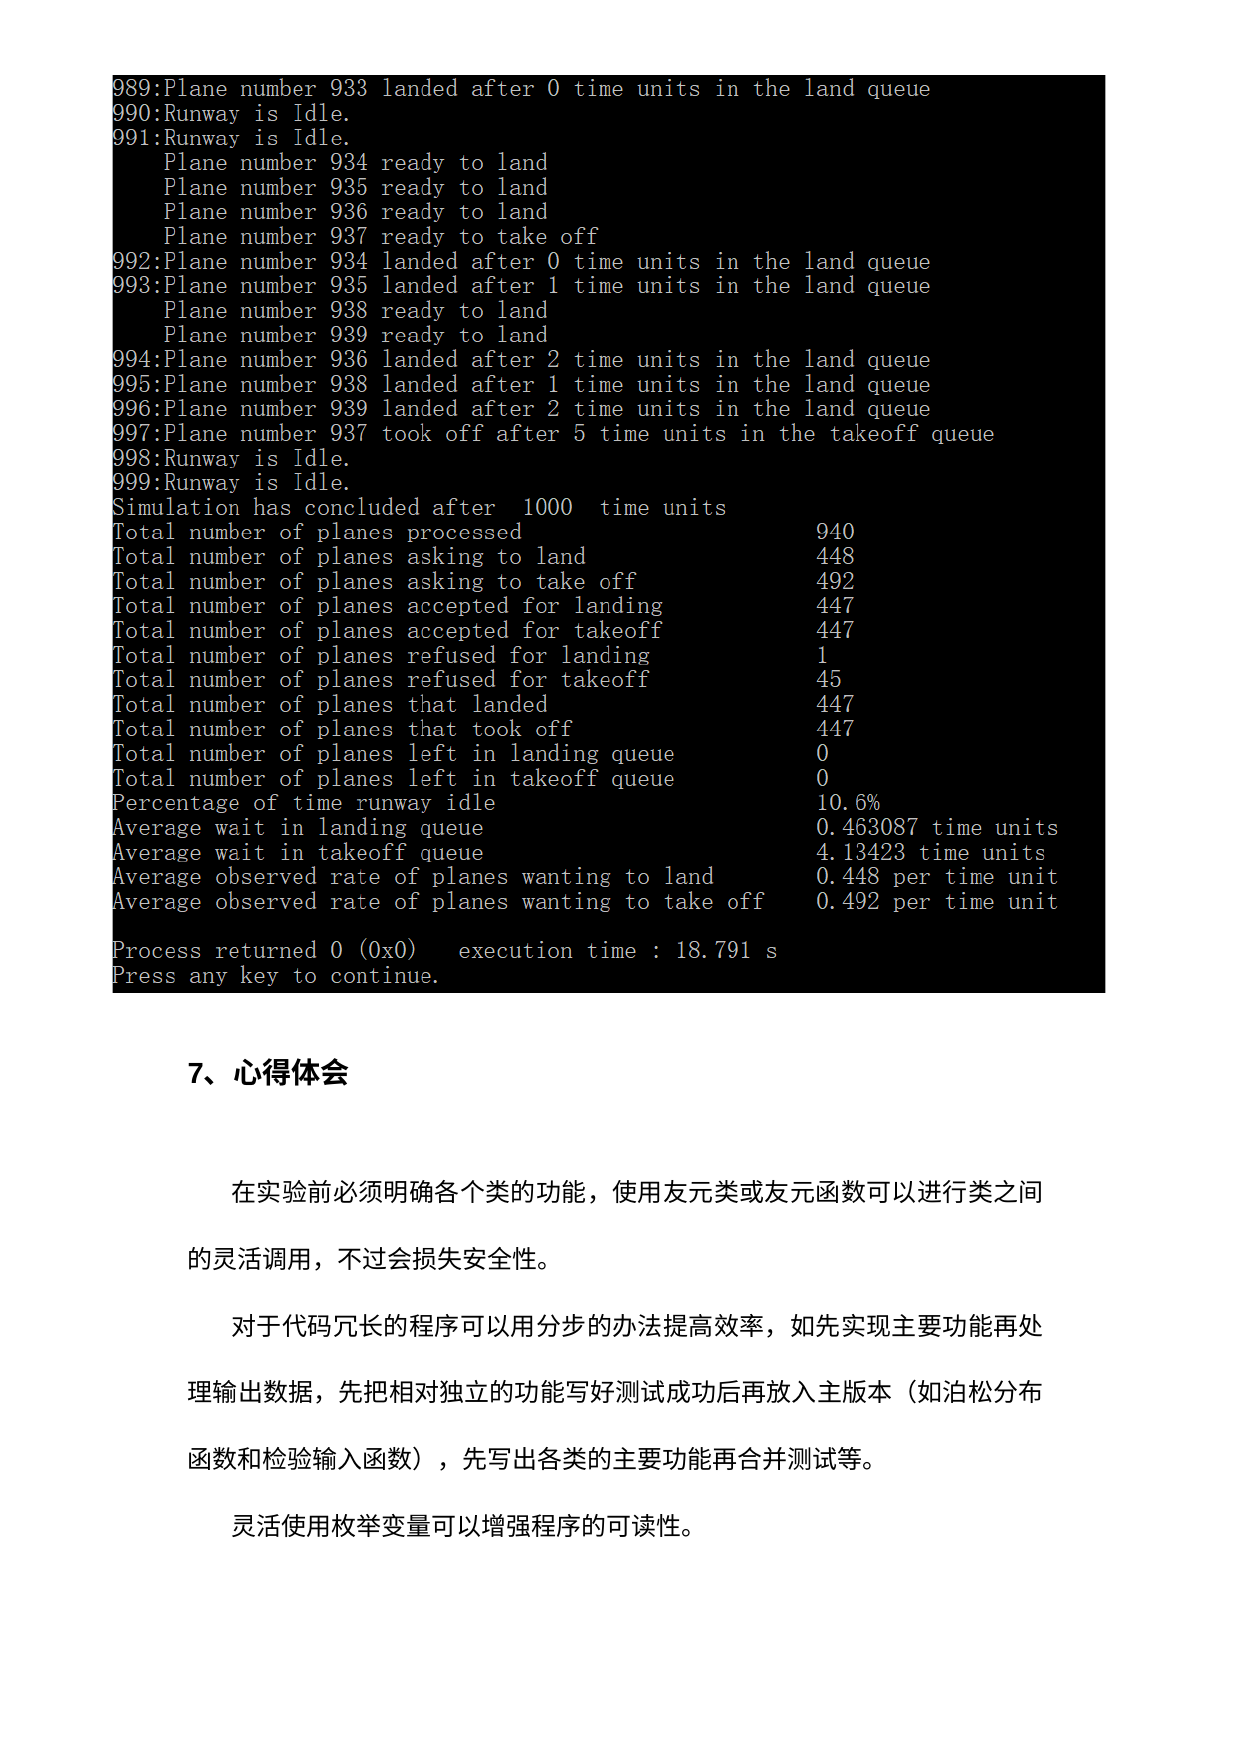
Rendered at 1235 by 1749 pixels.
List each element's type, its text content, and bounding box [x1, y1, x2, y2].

picture [112, 75, 1106, 993]
list 在实验前必须明确各个类的功能，使用友元类或友元函数可以进行类之间的灵活调用，不过会损失安全性。 [187, 1158, 1047, 1291]
subtitle 心得体会 [187, 1037, 1047, 1104]
list 对于代码冗长的程序可以用分步的办法提高效率，如先实现主要功能再处理输出数据，先把相对独立的功能写好测试成功后再放入主版本（如泊松分布函数和检验输入函数），先写出各类的主要功能再合并测试等。 [187, 1291, 1047, 1491]
list 灵活使用枚举变量可以增强程序的可读性。 [187, 1491, 1047, 1558]
